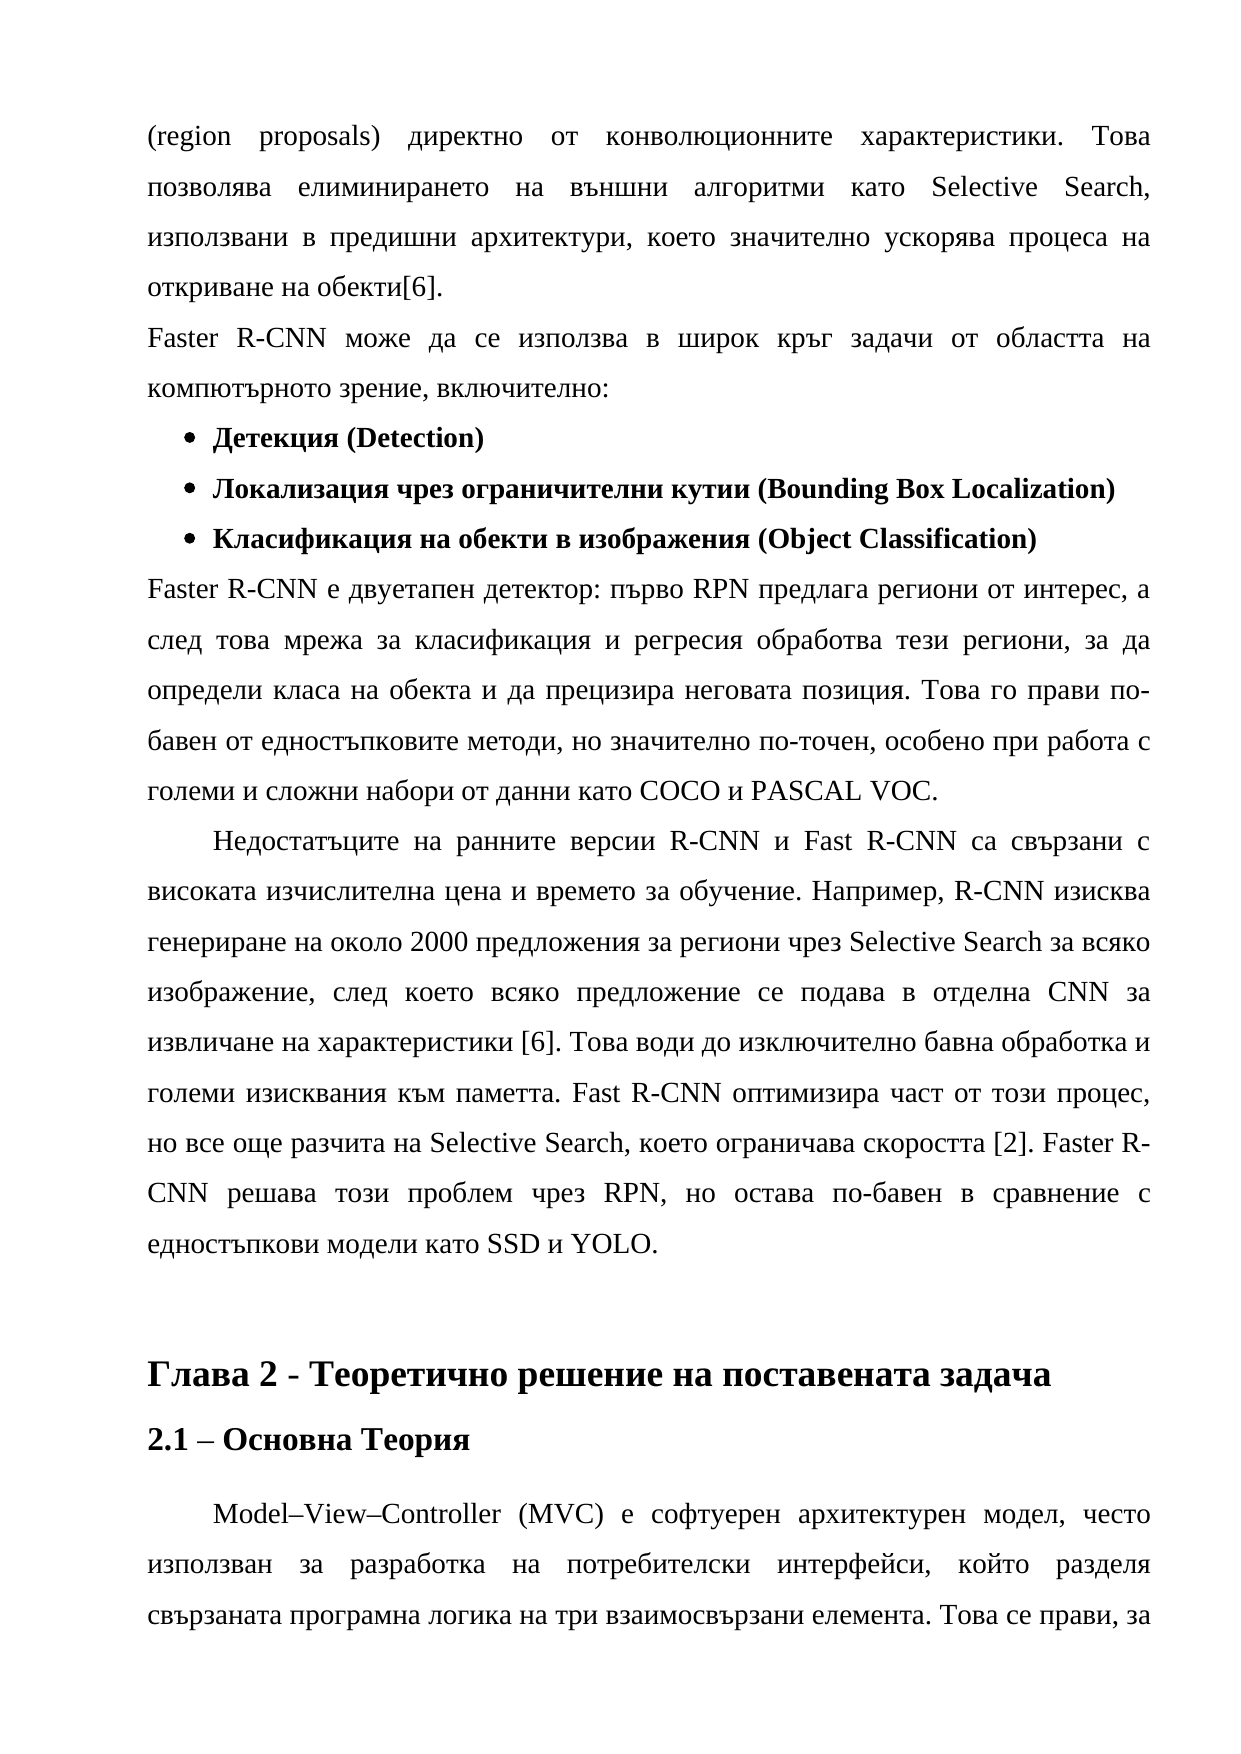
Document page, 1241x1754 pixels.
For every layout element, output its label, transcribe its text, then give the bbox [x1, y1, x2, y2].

text Недостатъците на ранните версии R-CNN и Fast R-CNN са свързани с високата изчислителна цена и времето за обучение. Например, R-CNN изисква генериране на около 2000 предложения за региони чрез Selective Search за всяко изображение, след което всяко предложение се подава в отделна CNN за извличане на характеристики [6]. Това води до изключително бавна обработка и големи изисквания към паметта. Fast R-CNN оптимизира част от този процес, но все още разчита на Selective Search, което ограничава скоростта [2]. Faster R-CNN решава този проблем чрез RPN, но остава по-бавен в сравнение с едностъпкови модели като SSD и YOLO. [147, 823, 1152, 1259]
text Faster R-CNN може да се използва в широк кръг задачи от областта на компютърното зрение, включително: [147, 320, 1152, 404]
list Класификация на обекти в изображения (Object Classification) [184, 521, 1152, 555]
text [147, 118, 1152, 303]
list Локализация чрез ограничителни кутии (Bounding Box Localization) [184, 471, 1152, 504]
text Faster R-CNN е двуетапен детектор: първо RPN предлага региони от интерес, а след това мрежа за класификация и регресия обработва тези региони, за да определи класа на обекта и да прецизира неговата позиция. Това го прави по-бавен от едностъпковите методи, но значително по-точен, особено при работа с големи и сложни набори от данни като COCO и PASCAL VOC. [147, 572, 1152, 806]
subtitle 2.1 – Основна Теория [147, 1419, 1152, 1458]
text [147, 1496, 1152, 1630]
list Детекция (Detection) [184, 420, 1152, 454]
subtitle Глава 2 - Теоретично решение на поставената задача [147, 1351, 1152, 1394]
